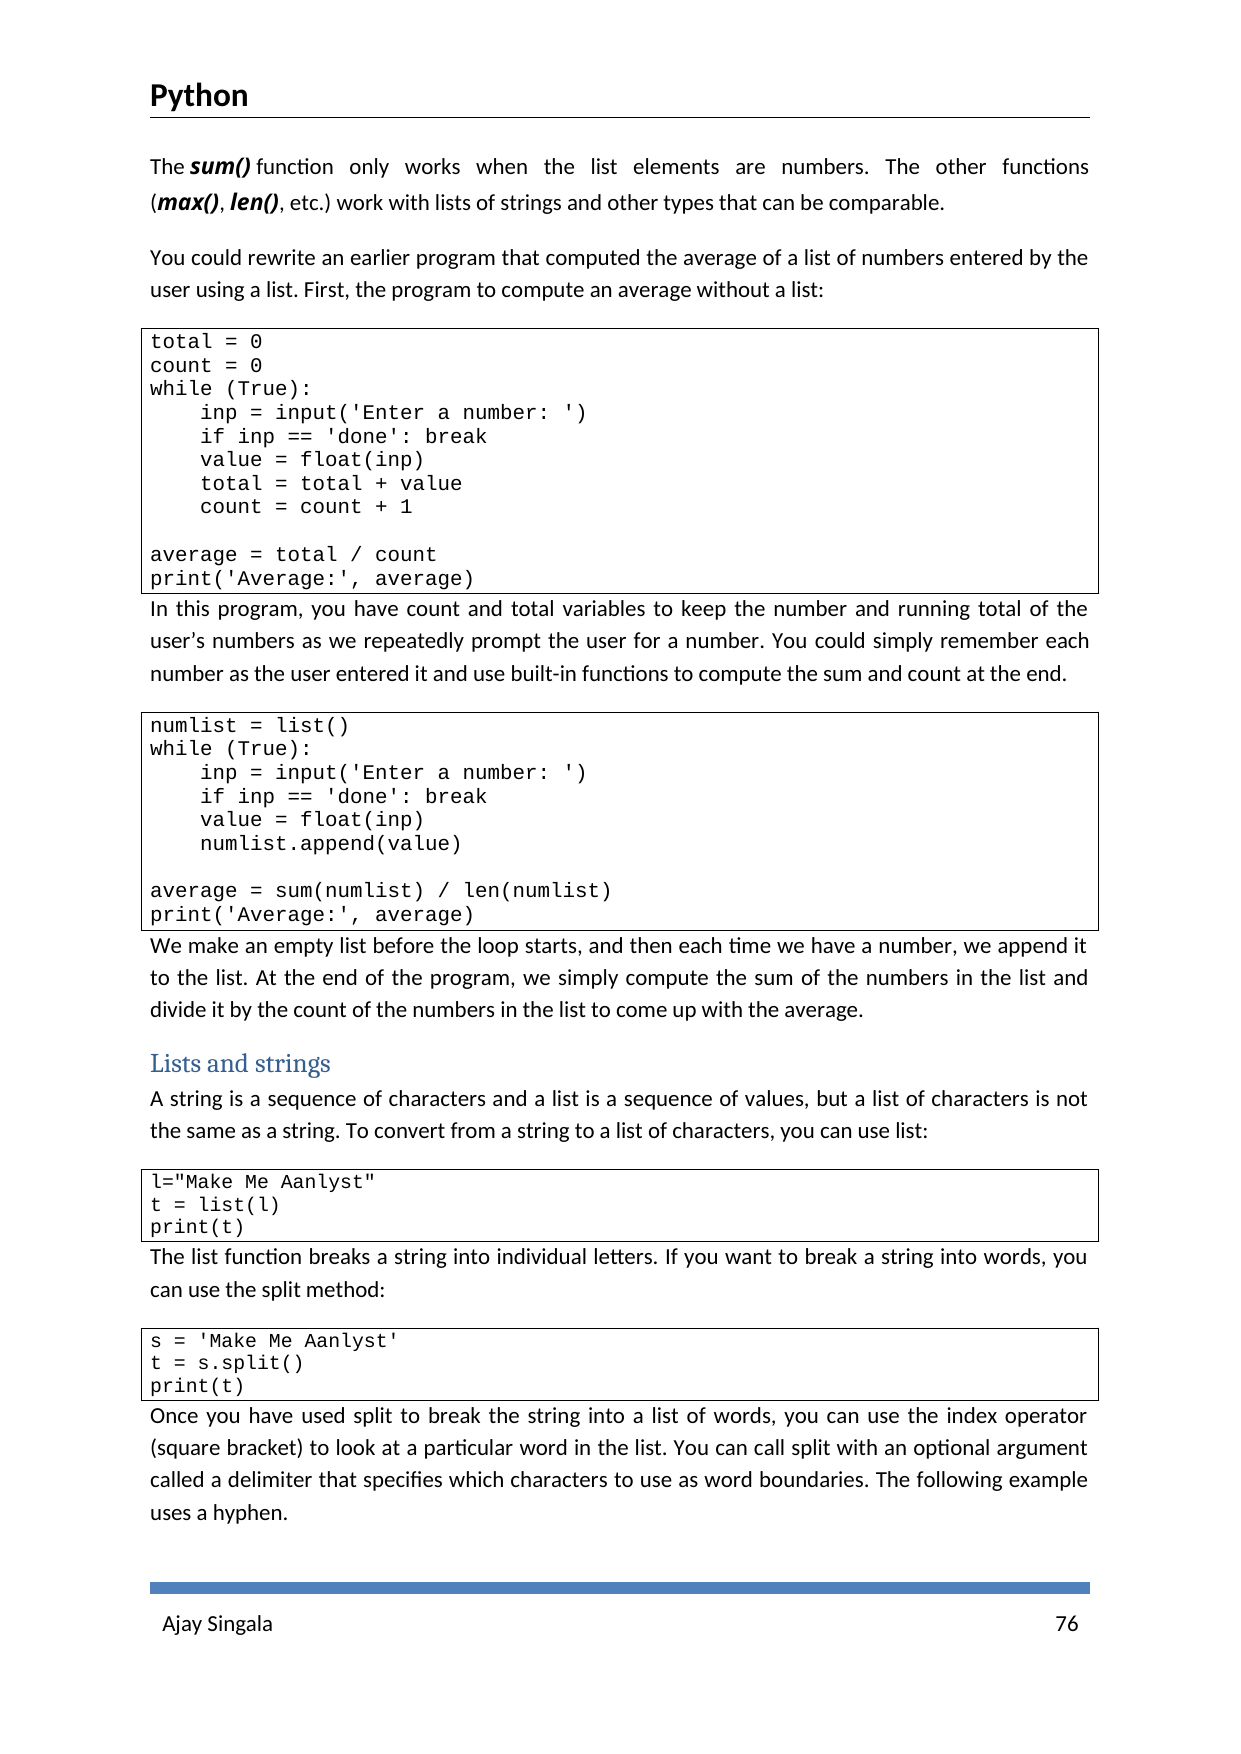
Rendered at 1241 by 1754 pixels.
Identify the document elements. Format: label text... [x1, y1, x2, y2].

text s = 'Make Me Aanlyst' t = s.split() print(t) [142, 1329, 1098, 1400]
text inp = input('Enter a number: ') [150, 762, 1090, 786]
text numlist.append(value) [150, 833, 1090, 857]
subtitle Lists and strings [150, 1048, 1090, 1079]
text The sum() function only works when the list elements are numbers. The other functions (max(), len(), etc.) work with lists of strings and other types that can be comparable. [150, 150, 1090, 217]
text if inp == 'done': break [150, 786, 1090, 809]
text print('Average:', average) [142, 901, 1098, 930]
text In this program, you have count and total variables to keep the number and running total of the user’s numbers as we repeatedly prompt the user for a number. You could simply remember each number as the user entered it and use built-in functions to compute the sum and count at the end. [150, 594, 1090, 687]
text Once you have used split to break the string into a list of words, you can use the index operator (square bracket) to look at a particular word in the list. You can call split with an optional argument called a delimiter that specifies which characters to use as word boundaries. The following example uses a hyphen. [150, 1401, 1090, 1526]
text while (True): [150, 738, 1090, 762]
text value = float(inp) [150, 809, 1090, 833]
text total = total + value [150, 473, 1090, 497]
text average = total / count [150, 544, 1090, 564]
text numlist = list() [142, 713, 1098, 738]
text average = sum(numlist) / len(numlist) [150, 880, 1090, 901]
text The list function breaks a string into individual letters. If you want to break a string into words, you can use the split method: [150, 1242, 1090, 1303]
text You could rewrite an earlier program that computed the average of a list of numbers entered by the user using a list. First, the program to compute an average without a list: [150, 243, 1090, 303]
text count = count + 1 [150, 497, 1090, 520]
text value = float(inp) [150, 449, 1090, 473]
text total = 0 [142, 329, 1098, 355]
text if inp == 'done': break [150, 426, 1090, 449]
text count = 0 [150, 355, 1090, 378]
text A string is a sequence of characters and a list is a sequence of values, but a list of characters is not the same as a string. To convert from a string to a list of characters, you can use list: [150, 1084, 1090, 1144]
text while (True): [150, 378, 1090, 402]
text l="Make Me Aanlyst" t = list(l) print(t) [142, 1170, 1098, 1241]
text inp = input('Enter a number: ') [150, 402, 1090, 426]
text print('Average:', average) [142, 564, 1098, 593]
text We make an empty list before the loop starts, and then each time we have a number, we append it to the list. At the end of the program, we simply compute the sum of the numbers in the list and divide it by the count of the numbers in the list to come up with the average. [150, 931, 1090, 1023]
